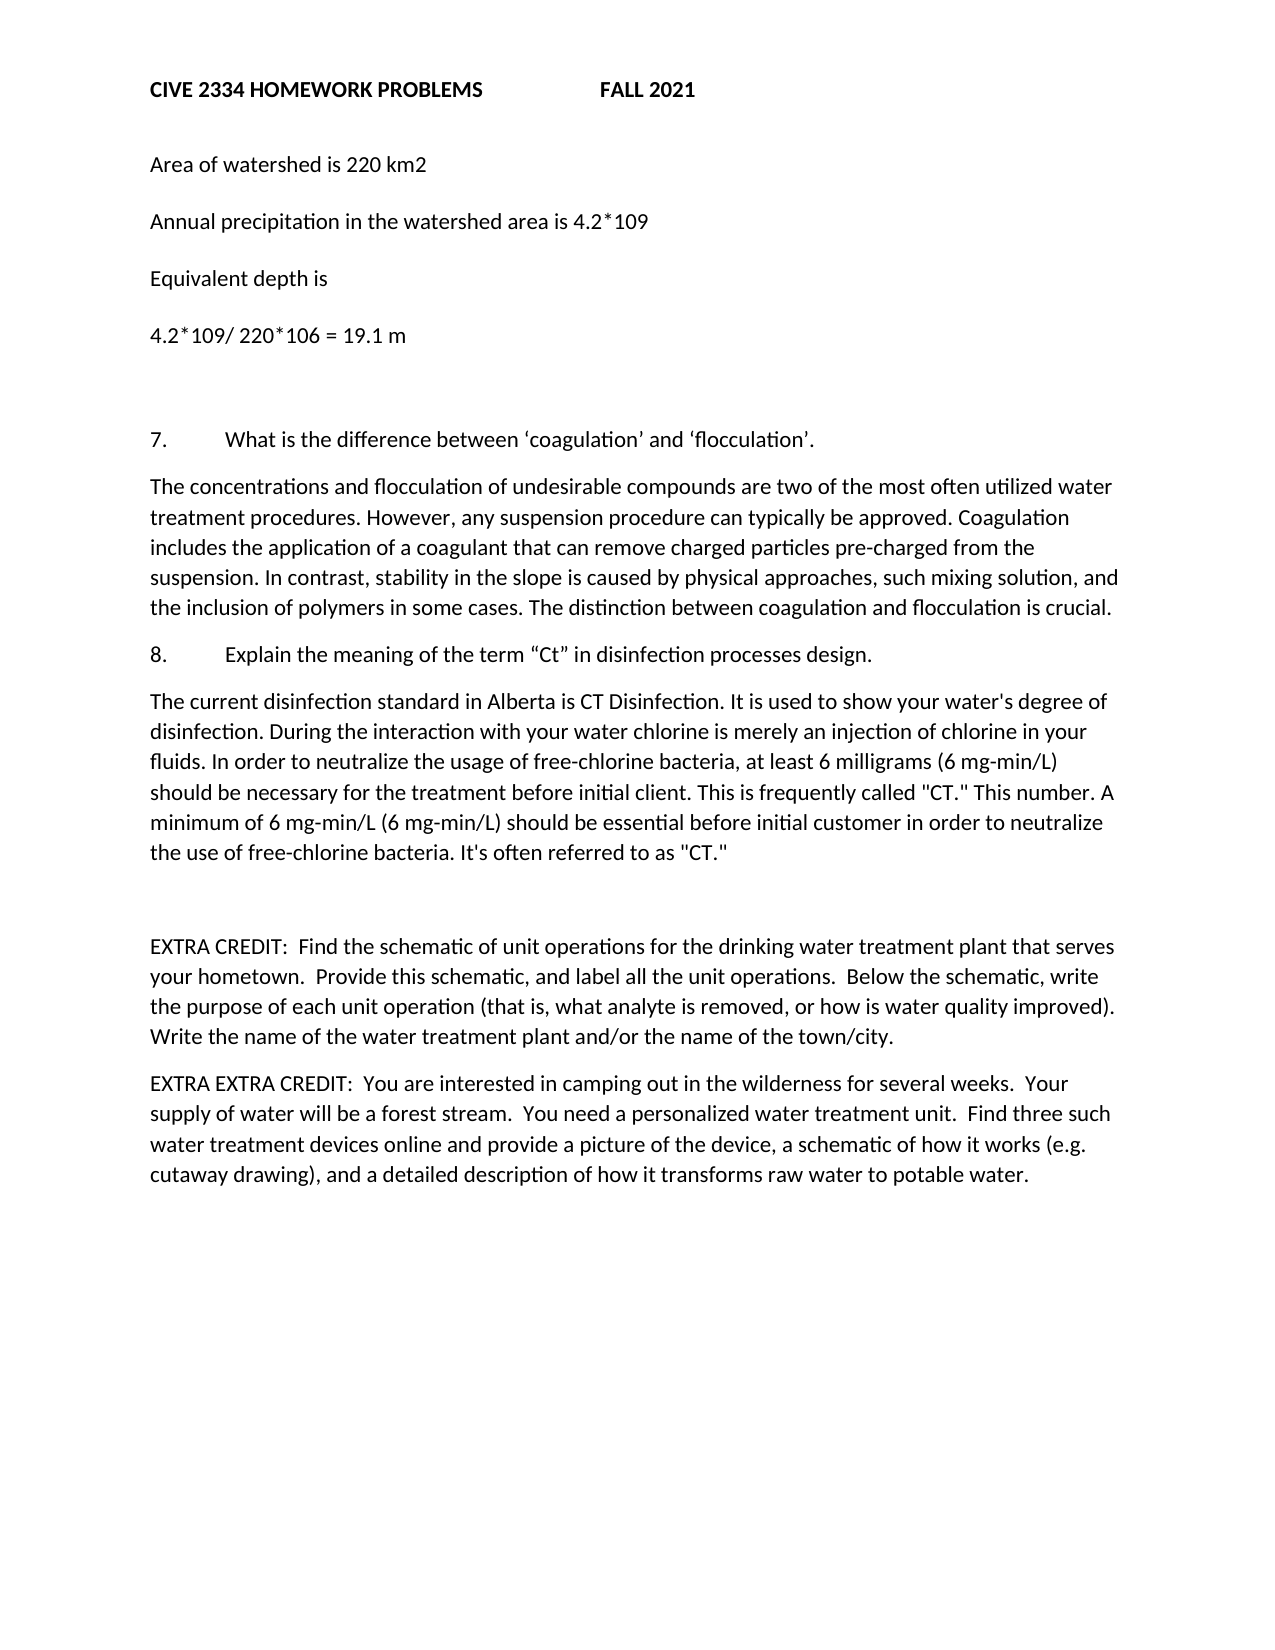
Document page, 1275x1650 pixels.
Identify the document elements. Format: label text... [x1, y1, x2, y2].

text Area of watershed is 220 km2 [150, 150, 1125, 178]
text 4.2*109/ 220*106 = 19.1 m [150, 322, 1125, 349]
text The concentrations and flocculation of undesirable compounds are two of the most often utilized water treatment procedures. However, any suspension procedure can typically be approved. Coagulation includes the application of a coagulant that can remove charged particles pre-charged from the suspension. In contrast, stability in the slope is caused by physical approaches, such mixing solution, and the inclusion of polymers in some cases. The distinction between coagulation and flocculation is crucial. [150, 472, 1125, 621]
text Annual precipitation in the watershed area is 4.2*109 [150, 207, 1125, 235]
text Equivalent depth is [150, 264, 1125, 292]
text 7. What is the difference between ‘coagulation’ and ‘flocculation’. [150, 426, 1125, 454]
text EXTRA EXTRA CREDIT: You are interested in camping out in the wilderness for several weeks. Your supply of water will be a forest stream. You need a personalized water treatment unit. Find three such water treatment devices online and provide a picture of the device, a schematic of how it works (e.g. cutaway drawing), and a detailed description of how it transforms raw water to potable water. [150, 1069, 1125, 1188]
text 8. Explain the meaning of the term “Ct” in disinfection processes design. [150, 640, 1125, 668]
text EXTRA CREDIT: Find the schematic of unit operations for the drinking water treatment plant that serves your hometown. Provide this schematic, and label all the unit operations. Below the schematic, write the purpose of each unit operation (that is, what analyte is removed, or how is water quality improved). Write the name of the water treatment plant and/or the name of the town/city. [150, 932, 1125, 1051]
text The current disinfection standard in Alberta is CT Disinfection. It is used to show your water's degree of disinfection. During the interaction with your water chlorine is merely an injection of chlorine in your fluids. In order to neutralize the usage of free-chlorine bacteria, at least 6 milligrams (6 mg-min/L) should be necessary for the treatment before initial client. This is frequently called "CT." This number. A minimum of 6 mg-min/L (6 mg-min/L) should be essential before initial customer in order to neutralize the use of free-chlorine bacteria. It's often referred to as "CT." [150, 687, 1125, 866]
